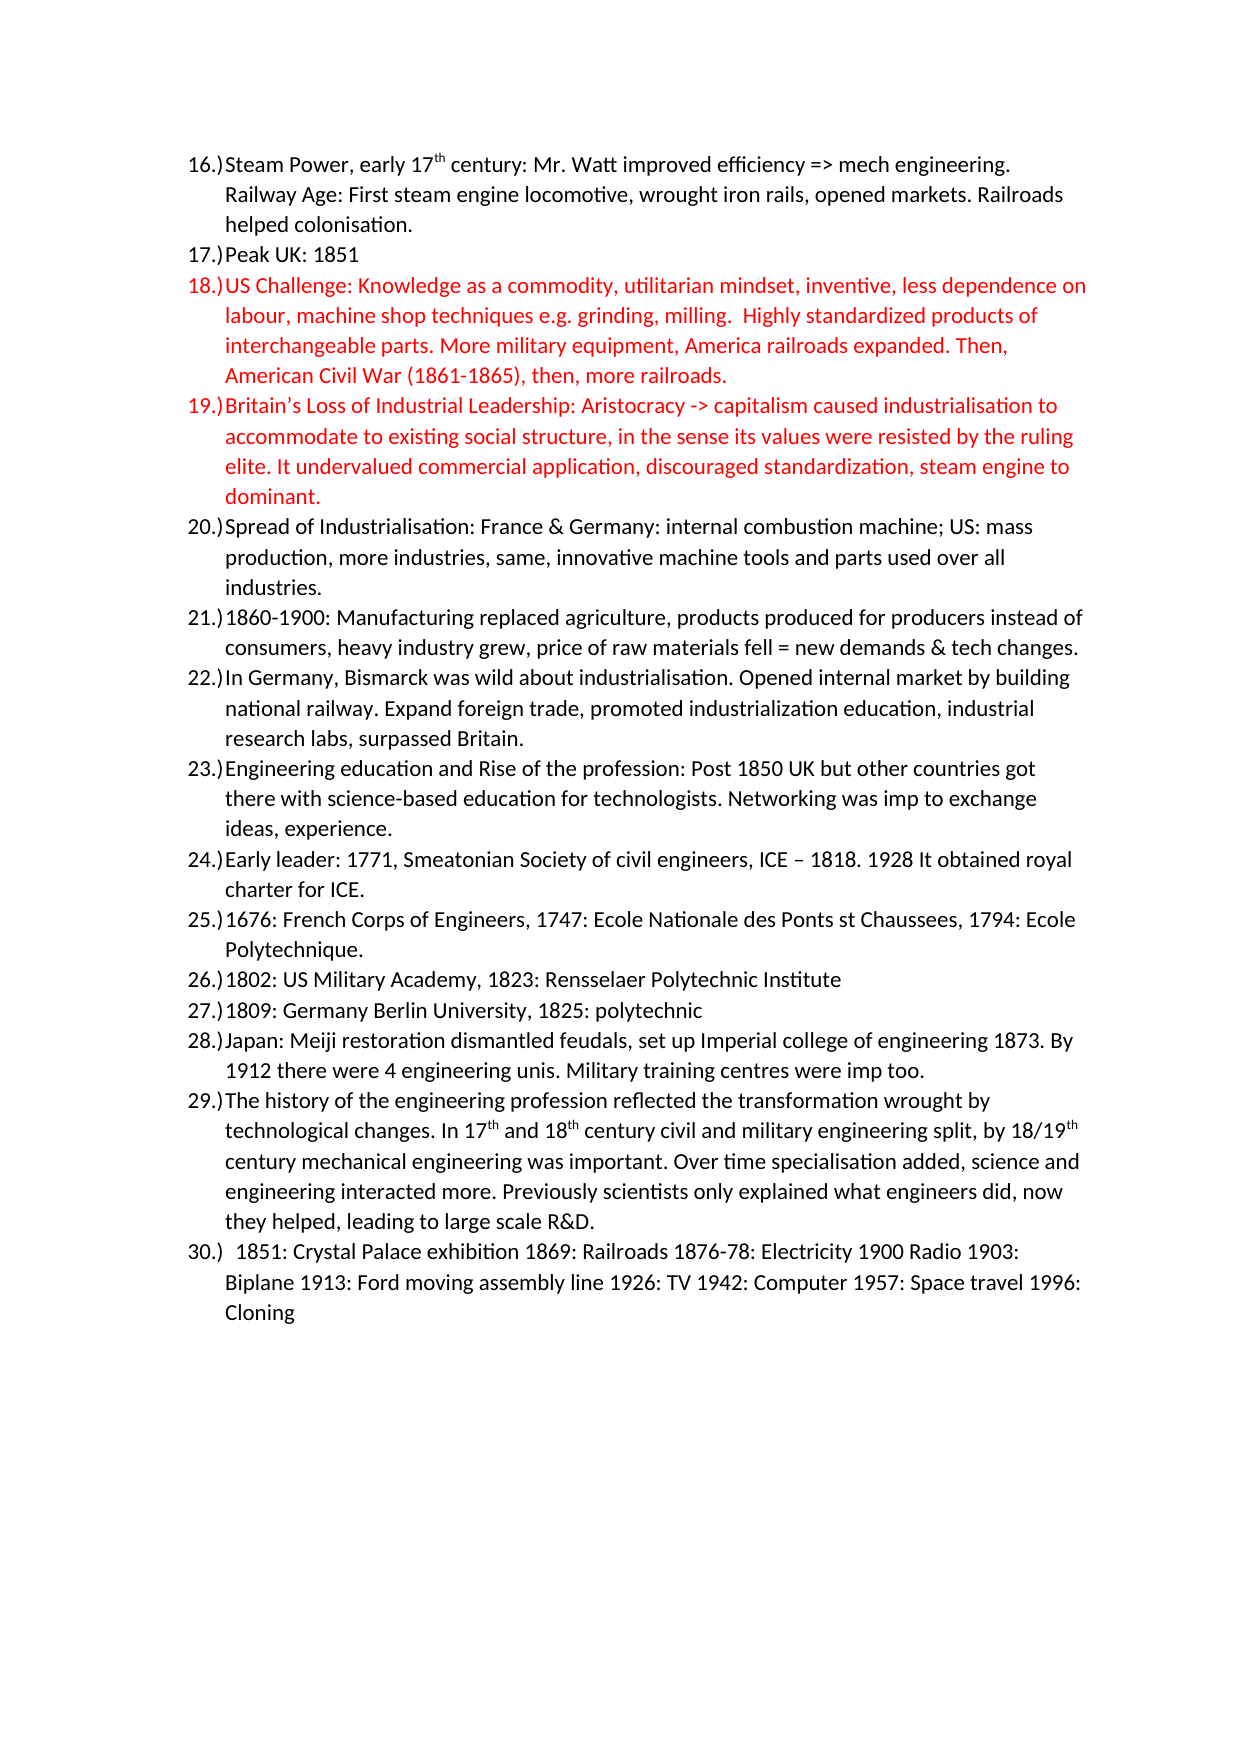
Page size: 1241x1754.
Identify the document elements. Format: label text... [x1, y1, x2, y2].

list US Challenge: Knowledge as a commodity, utilitarian mindset, inventive, less dependence on labour, machine shop techniques e.g. grinding, milling. Highly standardized products of interchangeable parts. More military equipment, America railroads expanded. Then, American Civil War (1861-1865), then, more railroads. [187, 271, 1090, 389]
list 1851: Crystal Palace exhibition 1869: Railroads 1876-78: Electricity 1900 Radio 1903: Biplane 1913: Ford moving assembly line 1926: TV 1942: Computer 1957: Space travel 1996: Cloning [187, 1237, 1090, 1326]
list Steam Power, early 17th century: Mr. Watt improved efficiency => mech engineering. Railway Age: First steam engine locomotive, wrought iron rails, opened markets. Railroads helped colonisation. [187, 150, 1090, 238]
list 1802: US Military Academy, 1823: Rensselaer Polytechnic Institute [187, 966, 1090, 994]
list In Germany, Bismarck was wild about industrialisation. Opened internal market by building national railway. Expand foreign trade, promoted industrialization education, industrial research labs, surpassed Britain. [187, 663, 1090, 752]
list 1676: French Corps of Engineers, 1747: Ecole Nationale des Ponts st Chaussees, 1794: Ecole Polytechnique. [187, 905, 1090, 963]
list Early leader: 1771, Smeatonian Society of civil engineers, ICE – 1818. 1928 It obtained royal charter for ICE. [187, 845, 1090, 903]
list Engineering education and Rise of the profession: Post 1850 UK but other countries got there with science-based education for technologists. Networking was imp to exchange ideas, experience. [187, 754, 1090, 843]
list 1860-1900: Manufacturing replaced agriculture, products produced for producers instead of consumers, heavy industry grew, price of raw materials fell = new demands & tech changes. [187, 603, 1090, 661]
list 1809: Germany Berlin University, 1825: polytechnic [187, 996, 1090, 1024]
list Britain’s Loss of Industrial Leadership: Aristocracy -> capitalism caused industrialisation to accommodate to existing social structure, in the sense its values were resisted by the ruling elite. It undervalued commercial application, discouraged standardization, steam engine to dominant. [187, 392, 1090, 510]
list The history of the engineering profession reflected the transformation wrought by technological changes. In 17th and 18th century civil and military engineering split, by 18/19th century mechanical engineering was important. Over time specialisation added, science and engineering interacted more. Previously scientists only explained what engineers did, now they helped, leading to large scale R&D. [187, 1086, 1090, 1235]
list Peak UK: 1851 [187, 241, 1090, 269]
list Japan: Meiji restoration dismantled feudals, set up Imperial college of engineering 1873. By 1912 there were 4 engineering unis. Military training centres were imp too. [187, 1026, 1090, 1084]
list Spread of Industrialisation: France & Germany: internal combustion machine; US: mass production, more industries, same, innovative machine tools and parts used over all industries. [187, 512, 1090, 601]
